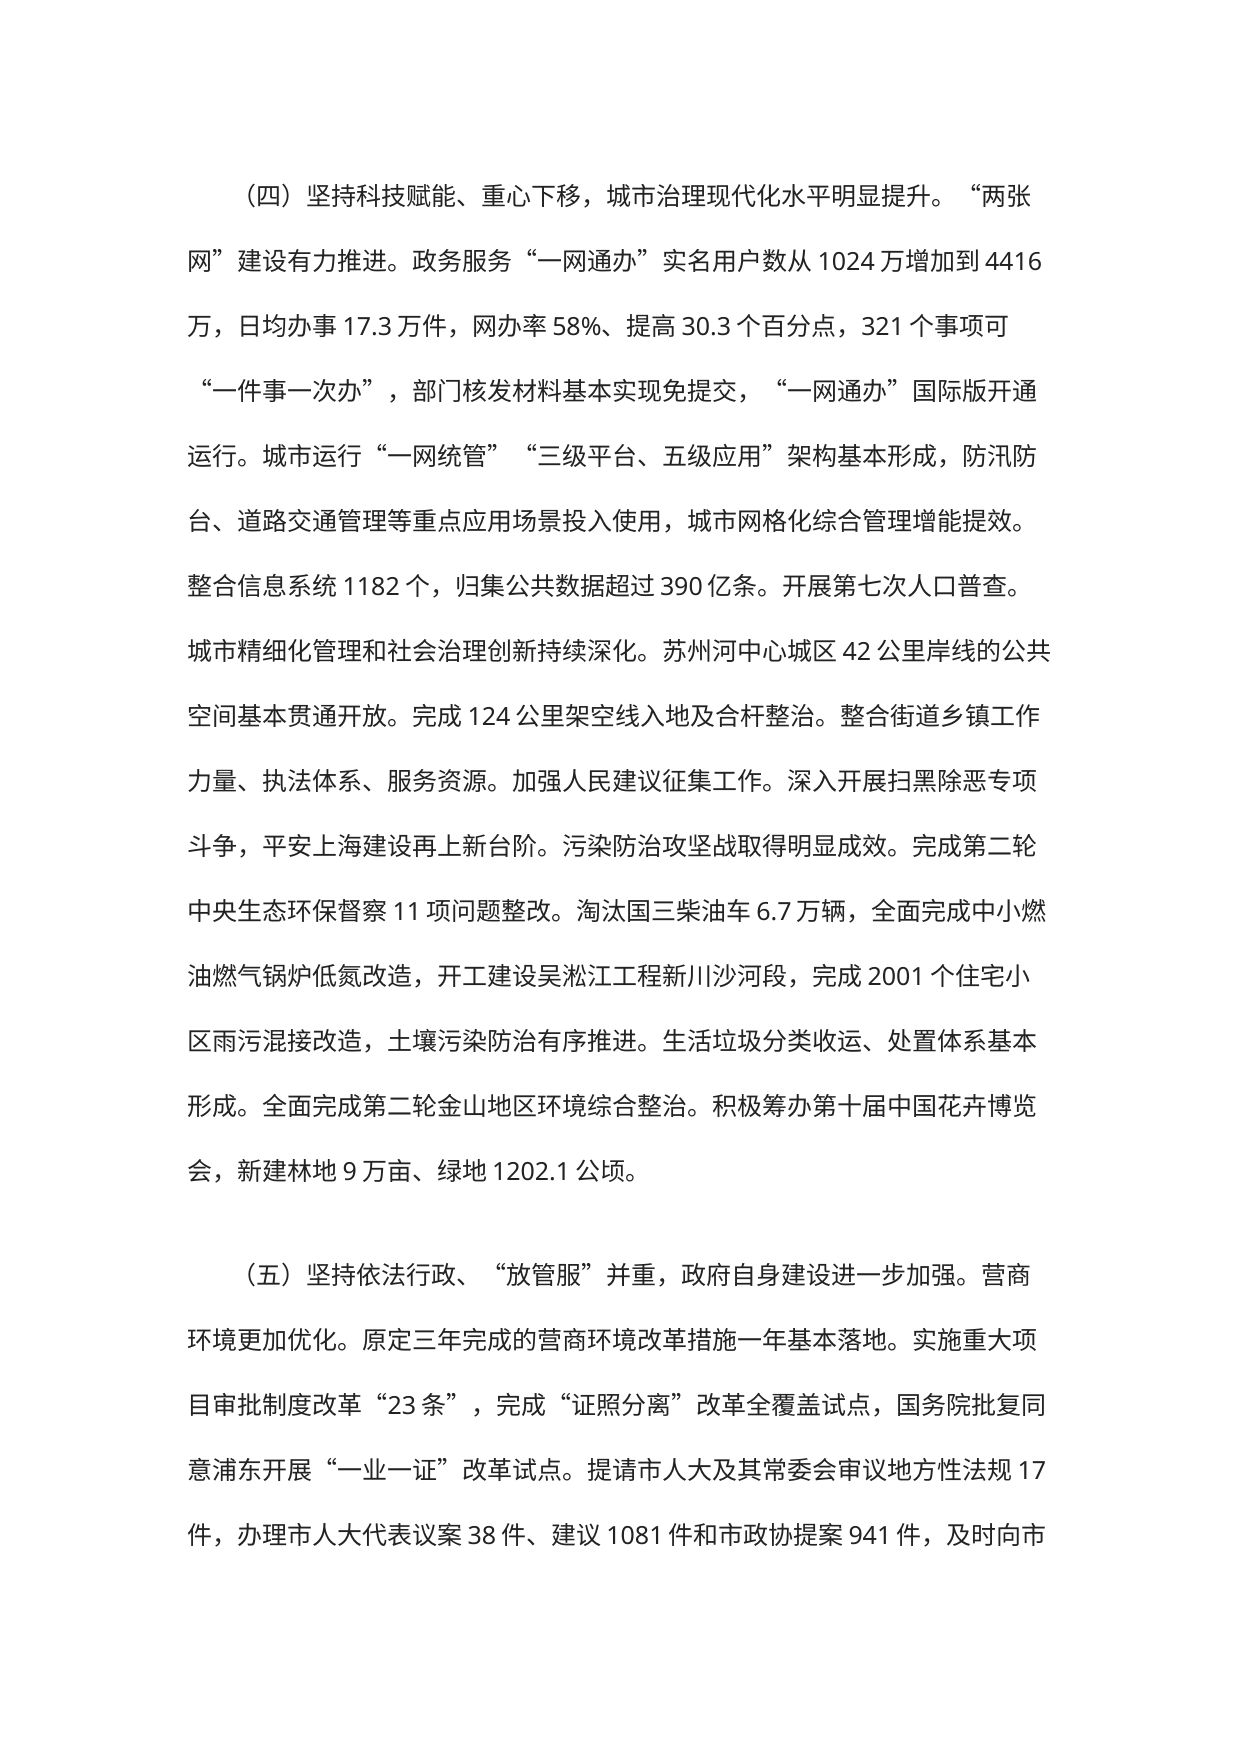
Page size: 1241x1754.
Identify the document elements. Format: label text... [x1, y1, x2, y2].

text （四）坚持科技赋能、重心下移，城市治理现代化水平明显提升。“两张网”建设有力推进。政务服务“一网通办”实名用户数从1024万增加到4416万，日均办事17.3万件，网办率58%、提高30.3个百分点，321个事项可“一件事一次办”，部门核发材料基本实现免提交，“一网通办”国际版开通运行。城市运行“一网统管”“三级平台、五级应用”架构基本形成，防汛防台、道路交通管理等重点应用场景投入使用，城市网格化综合管理增能提效。整合信息系统1182个，归集公共数据超过390亿条。开展第七次人口普查。城市精细化管理和社会治理创新持续深化。苏州河中心城区42公里岸线的公共空间基本贯通开放。完成124公里架空线入地及合杆整治。整合街道乡镇工作力量、执法体系、服务资源。加强人民建议征集工作。深入开展扫黑除恶专项斗争，平安上海建设再上新台阶。污染防治攻坚战取得明显成效。完成第二轮中央生态环保督察11项问题整改。淘汰国三柴油车6.7万辆，全面完成中小燃油燃气锅炉低氮改造，开工建设吴淞江工程新川沙河段，完成2001个住宅小区雨污混接改造，土壤污染防治有序推进。生活垃圾分类收运、处置体系基本形成。全面完成第二轮金山地区环境综合整治。积极筹办第十届中国花卉博览会，新建林地9万亩、绿地1202.1公顷。 [187, 162, 1053, 1202]
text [187, 1241, 1053, 1566]
